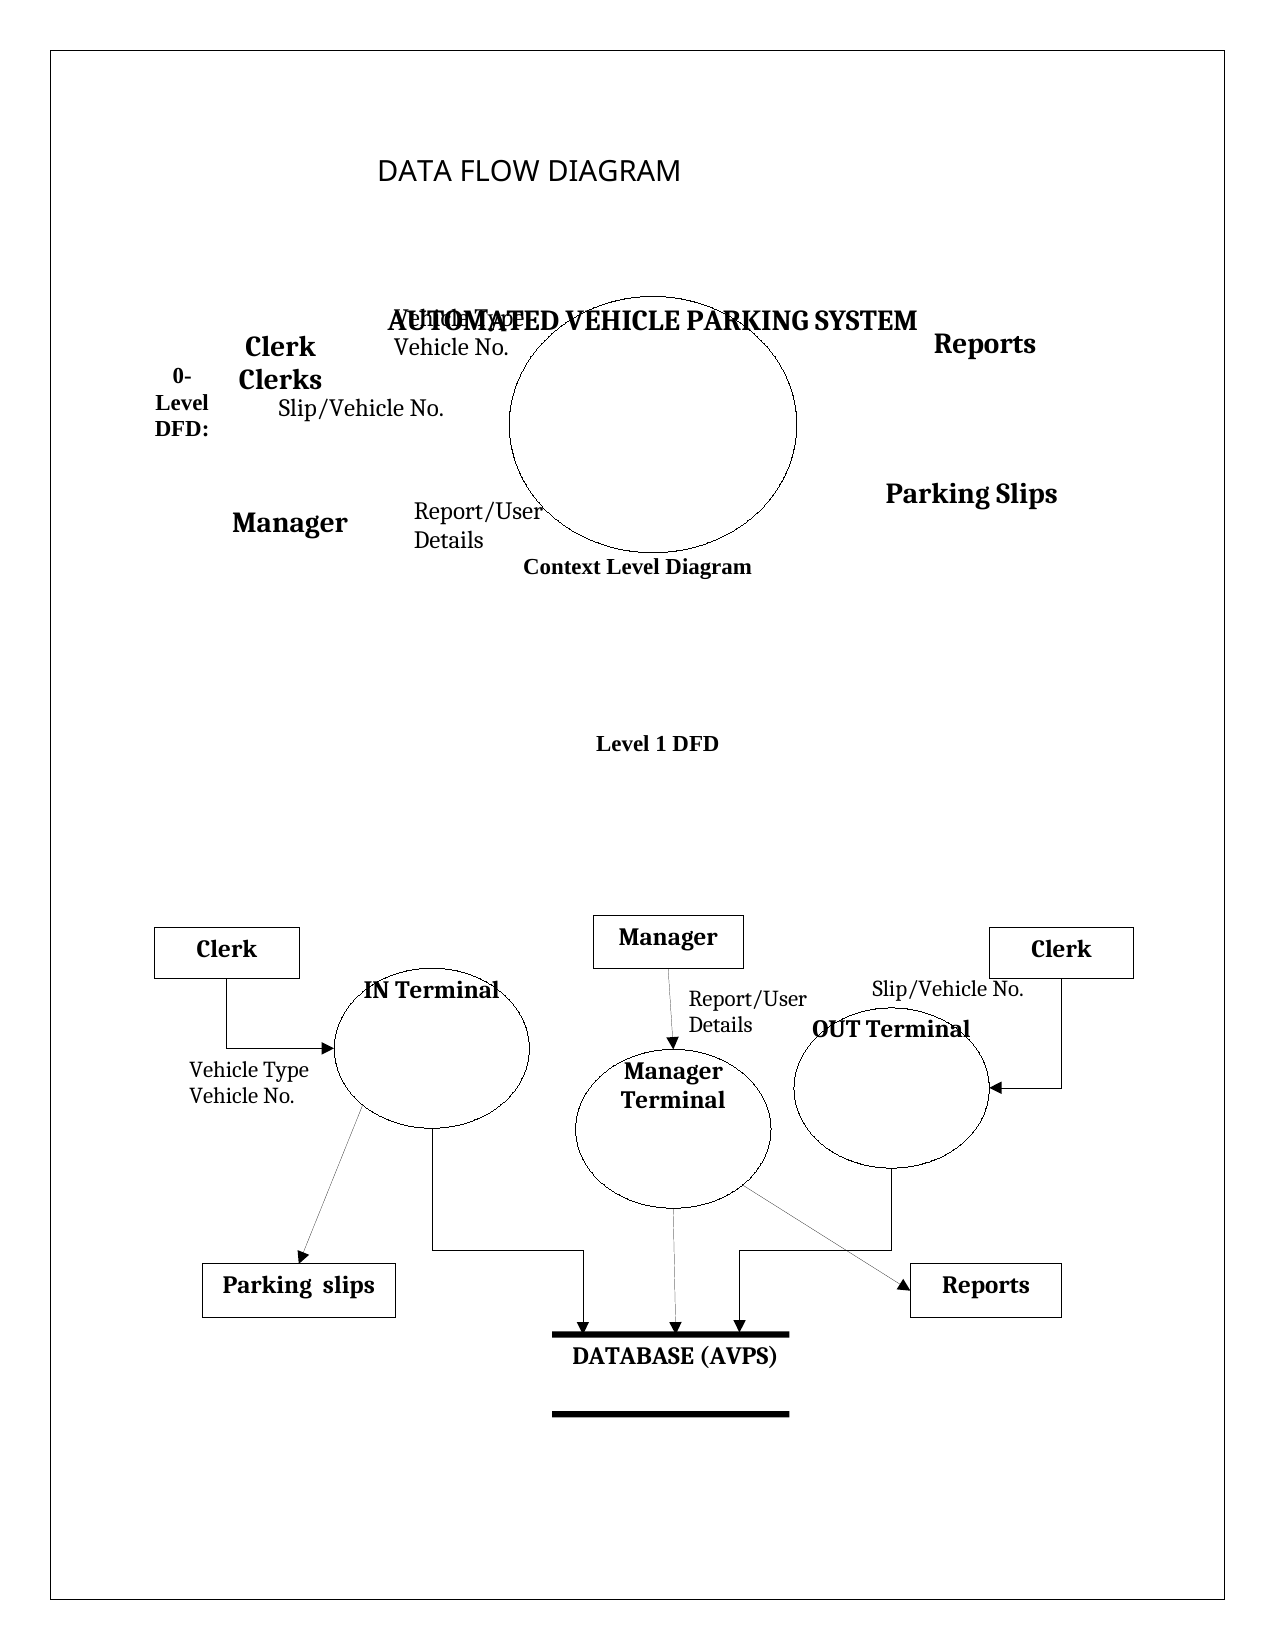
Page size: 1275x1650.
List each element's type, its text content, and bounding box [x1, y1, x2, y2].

text Level 1 DFD [150, 730, 1125, 757]
text 0-Level DFD: Context Level Diagram [150, 362, 1125, 579]
text DATA FLOW DIAGRAM [150, 150, 1125, 190]
